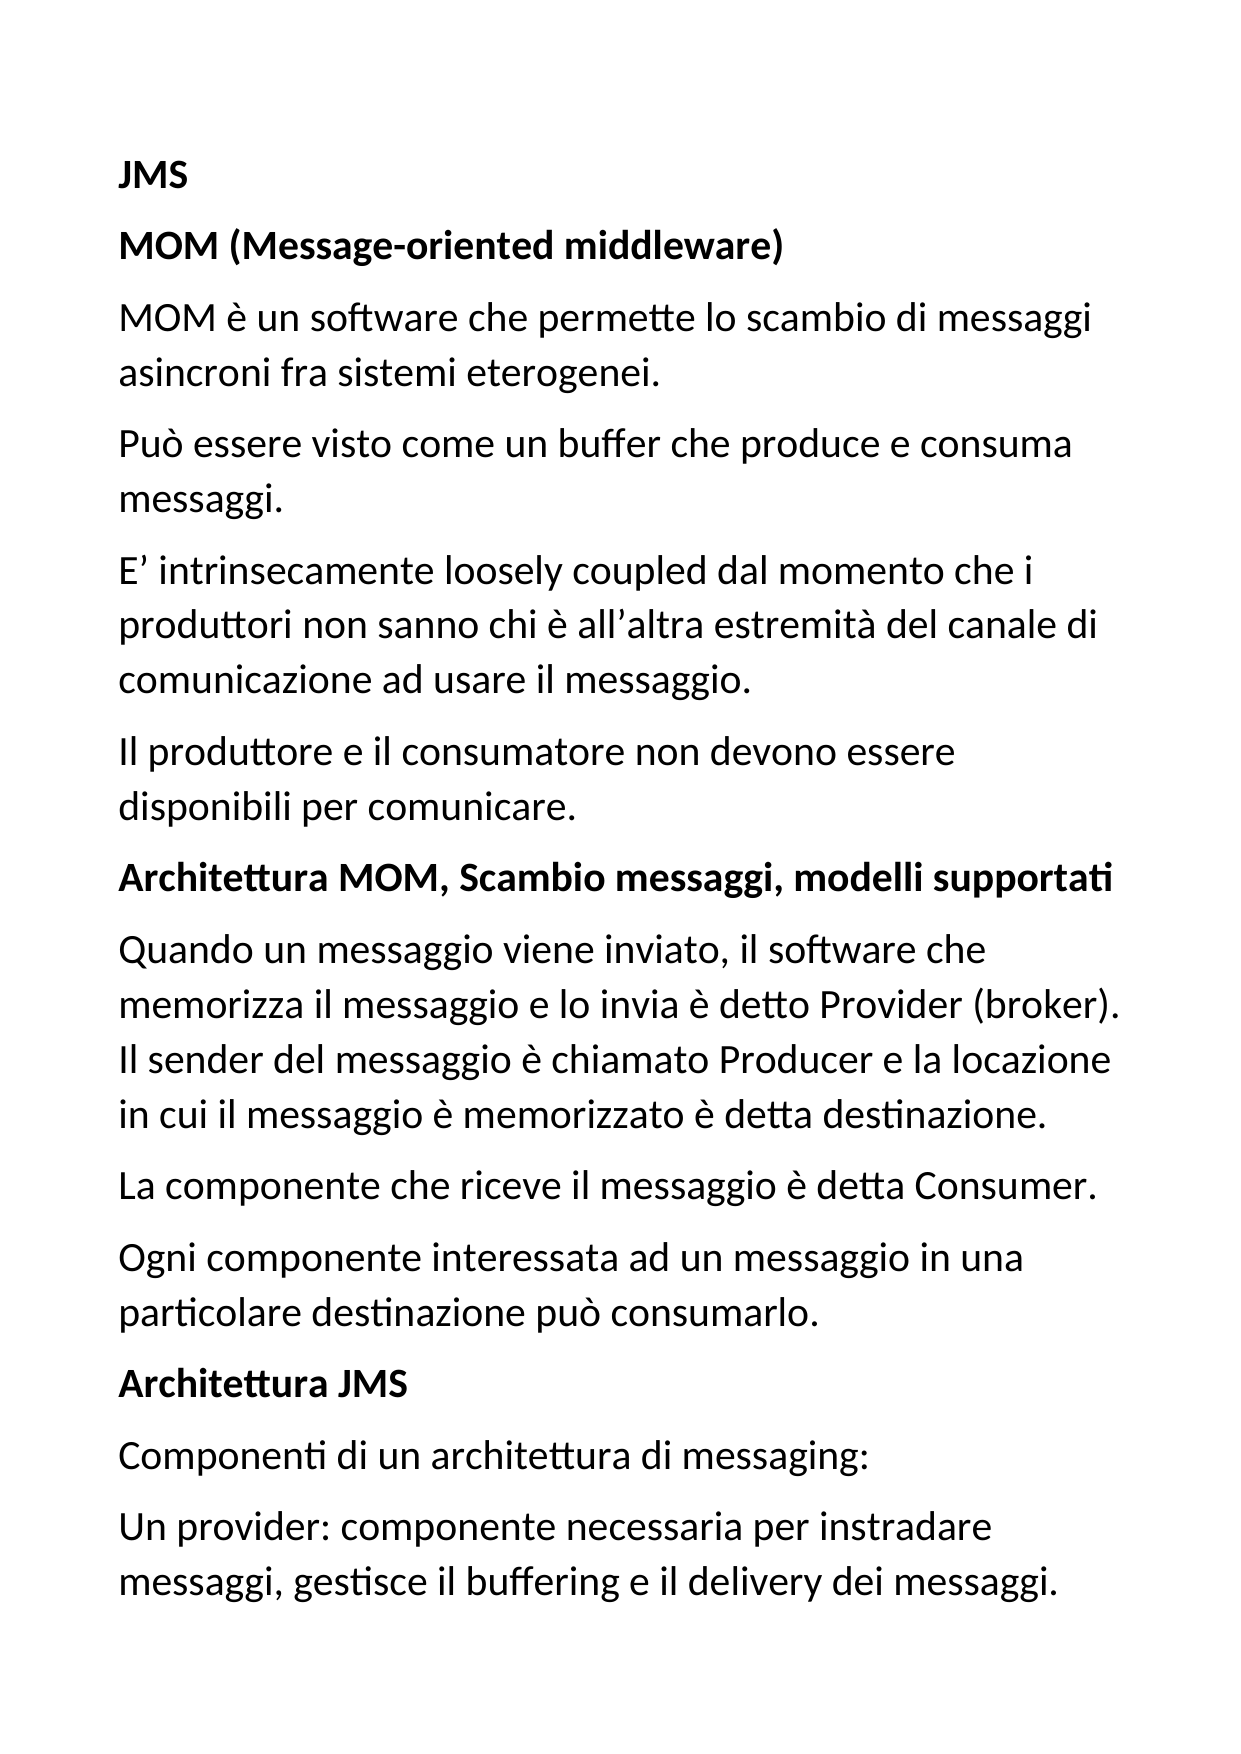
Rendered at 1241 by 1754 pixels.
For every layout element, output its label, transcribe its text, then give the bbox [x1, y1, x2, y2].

text Quando un messaggio viene inviato, il software che memorizza il messaggio e lo invia è detto Provider (broker). Il sender del messaggio è chiamato Producer e la locazione in cui il messaggio è memorizzato è detta destinazione. [118, 923, 1122, 1138]
text Architettura MOM, Scambio messaggi, modelli supportati [118, 851, 1122, 902]
text JMS [118, 148, 1122, 198]
text Un provider: componente necessaria per instradare messaggi, gestisce il buffering e il delivery dei messaggi. [118, 1500, 1122, 1606]
text Architettura JMS [118, 1357, 1122, 1408]
text MOM è un software che permette lo scambio di messaggi asincroni fra sistemi eterogenei. [118, 291, 1122, 396]
text Ogni componente interessata ad un messaggio in una particolare destinazione può consumarlo. [118, 1231, 1122, 1337]
text La componente che riceve il messaggio è detta Consumer. [118, 1159, 1122, 1210]
text E’ intrinsecamente loosely coupled dal momento che i produttori non sanno chi è all’altra estremità del canale di comunicazione ad usare il messaggio. [118, 544, 1122, 704]
text Componenti di un architettura di messaging: [118, 1429, 1122, 1480]
text MOM (Message-oriented middleware) [118, 219, 1122, 270]
text Può essere visto come un buffer che produce e consuma messaggi. [118, 417, 1122, 523]
text Il produttore e il consumatore non devono essere disponibili per comunicare. [118, 725, 1122, 831]
